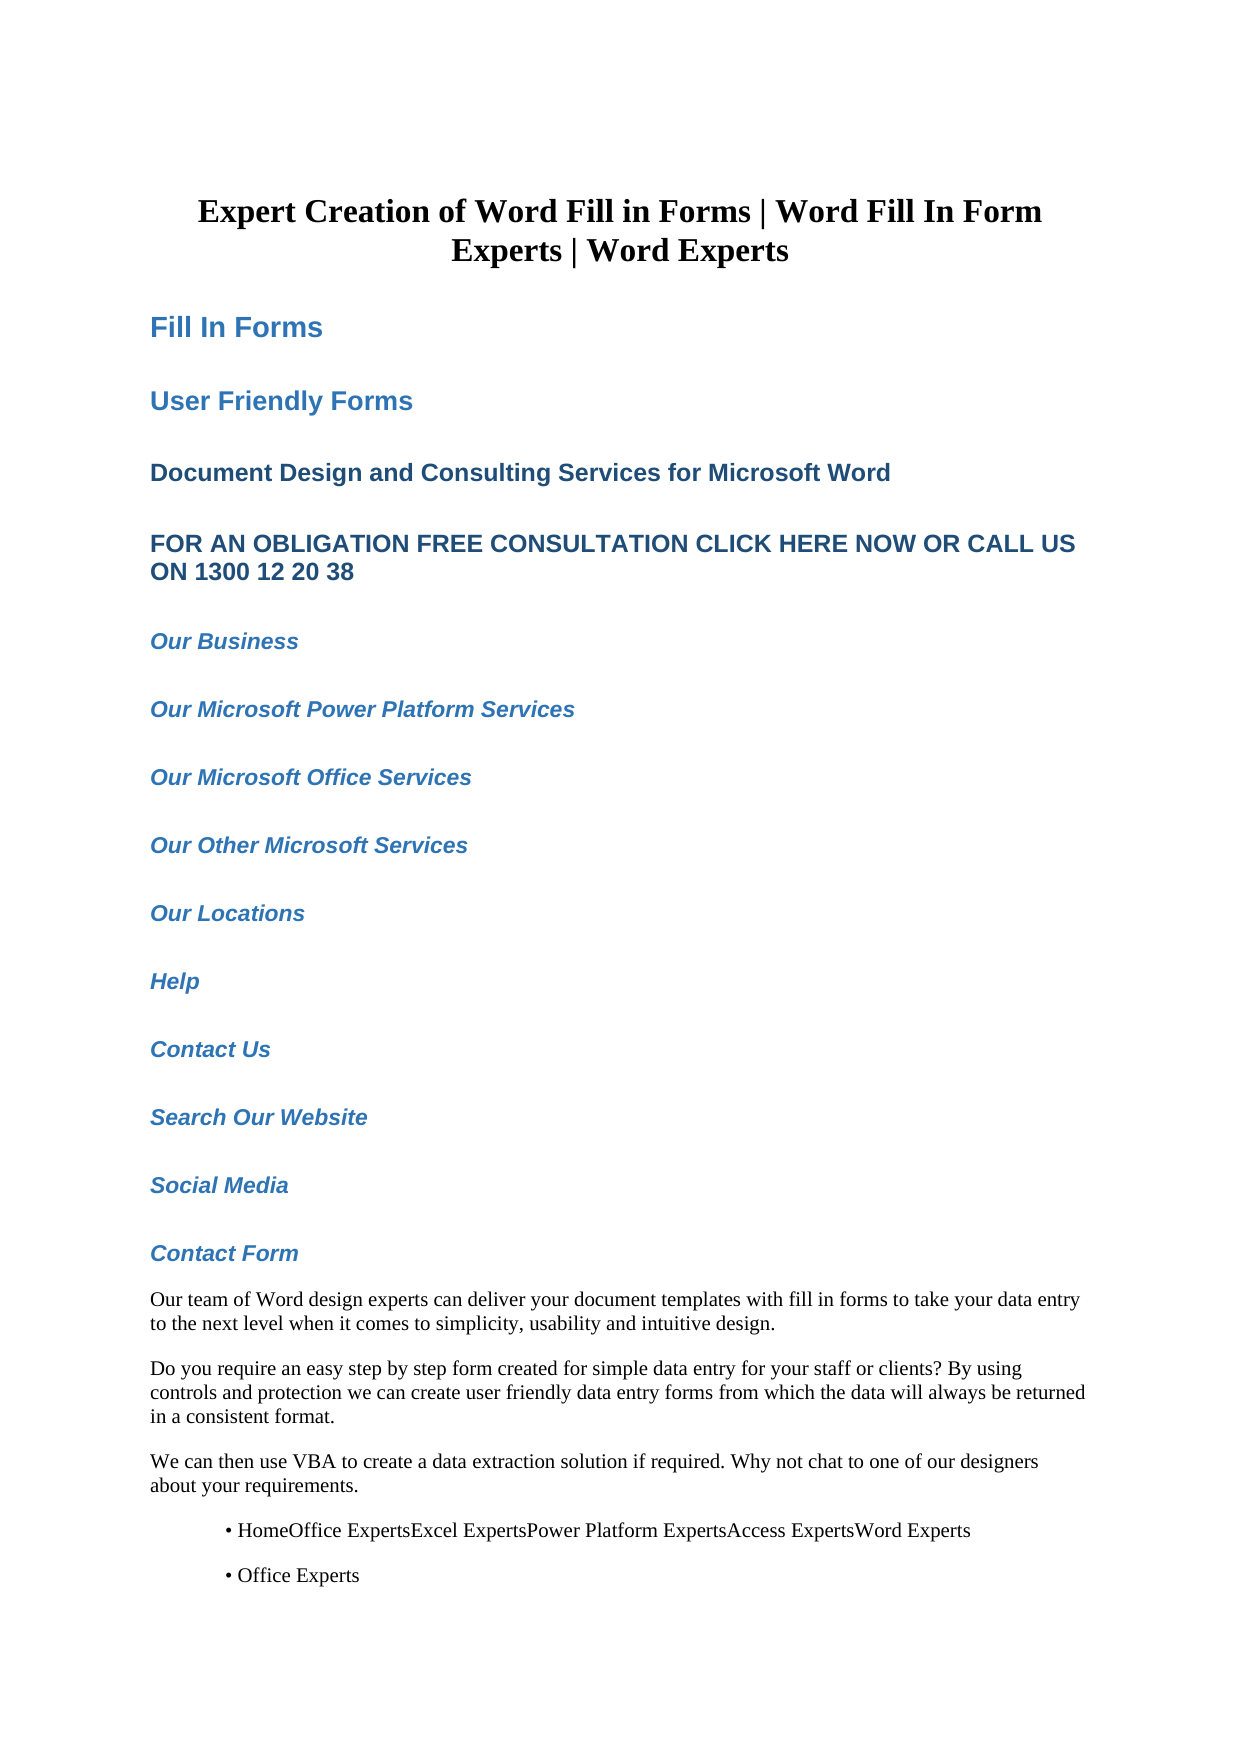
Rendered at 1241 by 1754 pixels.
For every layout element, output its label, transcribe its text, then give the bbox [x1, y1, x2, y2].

subtitle Social Media [150, 1172, 1090, 1198]
text Do you require an easy step by step form created for simple data entry for your staff or clients? By using controls and protection we can create user friendly data entry forms from which the data will always be returned in a consistent format. [150, 1356, 1090, 1428]
text We can then use VBA to create a data extraction solution if required. Why not chat to one of our designers about your requirements. [150, 1449, 1090, 1497]
subtitle Our Other Microsoft Services [150, 832, 1090, 858]
text Expert Creation of Word Fill in Forms | Word Fill In Form Experts | Word Experts [150, 192, 1090, 268]
text • Office Experts [225, 1563, 1090, 1587]
subtitle Our Microsoft Power Platform Services [150, 696, 1090, 722]
subtitle Contact Form [150, 1240, 1090, 1266]
subtitle Search Our Website [150, 1104, 1090, 1130]
subtitle Document Design and Consulting Services for Microsoft Word [150, 458, 1090, 487]
subtitle FOR AN OBLIGATION FREE CONSULTATION CLICK HERE NOW OR CALL US ON 1300 12 20 38 [150, 528, 1090, 586]
subtitle Fill In Forms [150, 310, 1090, 343]
subtitle Help [150, 968, 1090, 994]
text • HomeOffice ExpertsExcel ExpertsPower Platform ExpertsAccess ExpertsWord Experts [225, 1518, 1090, 1542]
subtitle Our Locations [150, 900, 1090, 926]
text Our team of Word design experts can deliver your document templates with fill in forms to take your data entry to the next level when it comes to simplicity, usability and intuitive design. [150, 1287, 1090, 1335]
subtitle Our Business [150, 628, 1090, 654]
subtitle User Friendly Forms [150, 385, 1090, 416]
subtitle Our Microsoft Office Services [150, 764, 1090, 790]
subtitle Contact Us [150, 1036, 1090, 1062]
